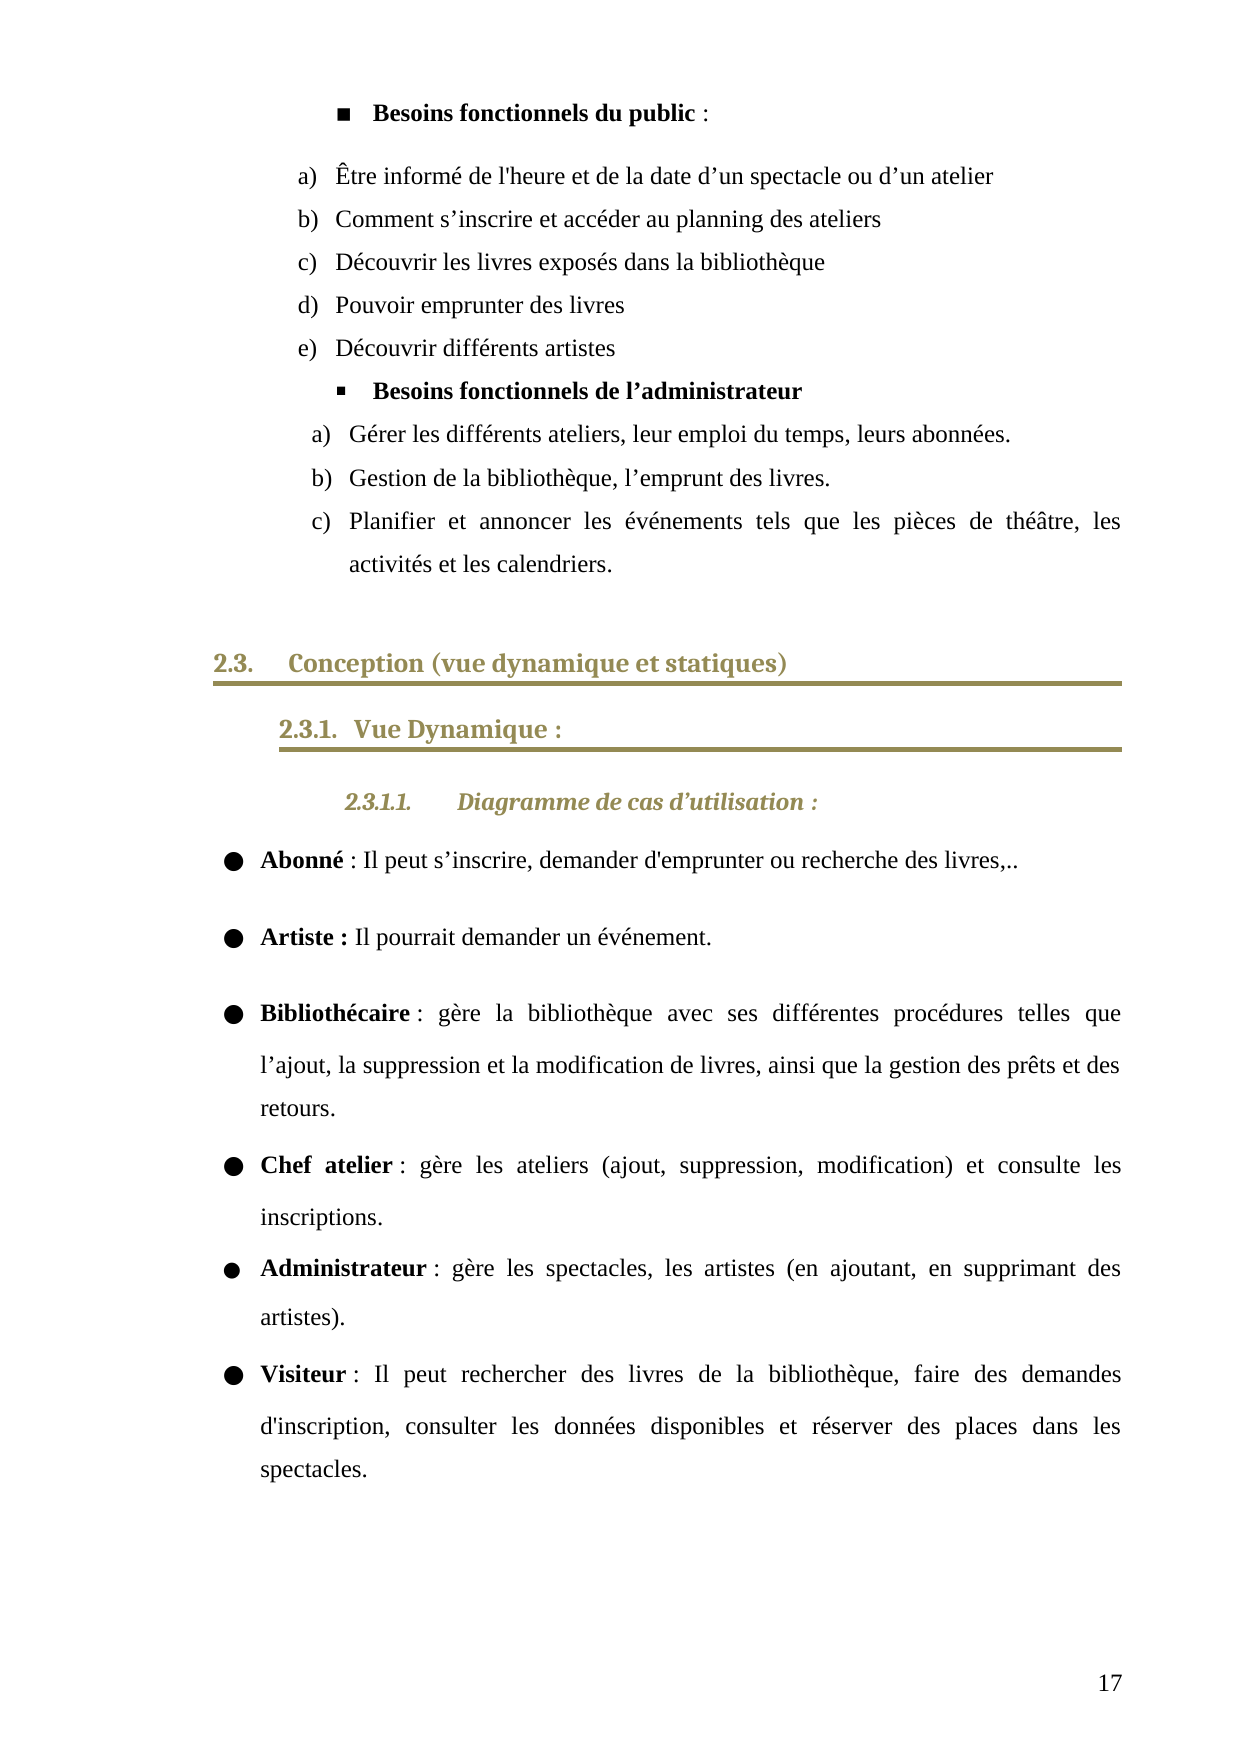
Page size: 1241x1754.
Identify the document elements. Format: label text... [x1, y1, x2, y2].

list Administrateur : gère les spectacles, les artistes (en ajoutant, en supprimant des artistes). [223, 1245, 1122, 1331]
list Gérer les différents ateliers, leur emploi du temps, leurs abonnées. [311, 419, 1122, 448]
subtitle Vue Dynamique : [279, 714, 1122, 747]
list Besoins fonctionnels du public : [335, 84, 1122, 135]
list Découvrir différents artistes [298, 333, 1122, 362]
list Comment s’inscrire et accéder au planning des ateliers [298, 204, 1122, 233]
list Artiste : Il pourrait demander un événement. [223, 908, 1122, 959]
list Visiteur : Il peut rechercher des livres de la bibliothèque, faire des demandes d'inscription, consulter les données disponibles et réserver des places dans les spectacles. [223, 1346, 1122, 1483]
subtitle Conception (vue dynamique et statiques) [213, 648, 1122, 681]
list Gestion de la bibliothèque, l’emprunt des livres. [311, 463, 1122, 491]
list Bibliothécaire : gère la bibliothèque avec ses différentes procédures telles que l’ajout, la suppression et la modification de livres, ainsi que la gestion des prêts et des retours. [223, 985, 1122, 1122]
list Pouvoir emprunter des livres [298, 290, 1122, 319]
list Abonné : Il peut s’inscrire, demander d'emprunter ou recherche des livres,.. [223, 831, 1122, 882]
list Besoins fonctionnels de l’administrateur [335, 376, 1122, 405]
list Planifier et annoncer les événements tels que les pièces de théâtre, les activités et les calendriers. [311, 506, 1122, 578]
list Chef atelier : gère les ateliers (ajout, suppression, modification) et consulte les inscriptions. [223, 1137, 1122, 1231]
subtitle Diagramme de cas d’utilisation : [344, 788, 1122, 817]
list Être informé de l'heure et de la date d’un spectacle ou d’un atelier [298, 161, 1122, 189]
list Découvrir les livres exposés dans la bibliothèque [298, 247, 1122, 276]
